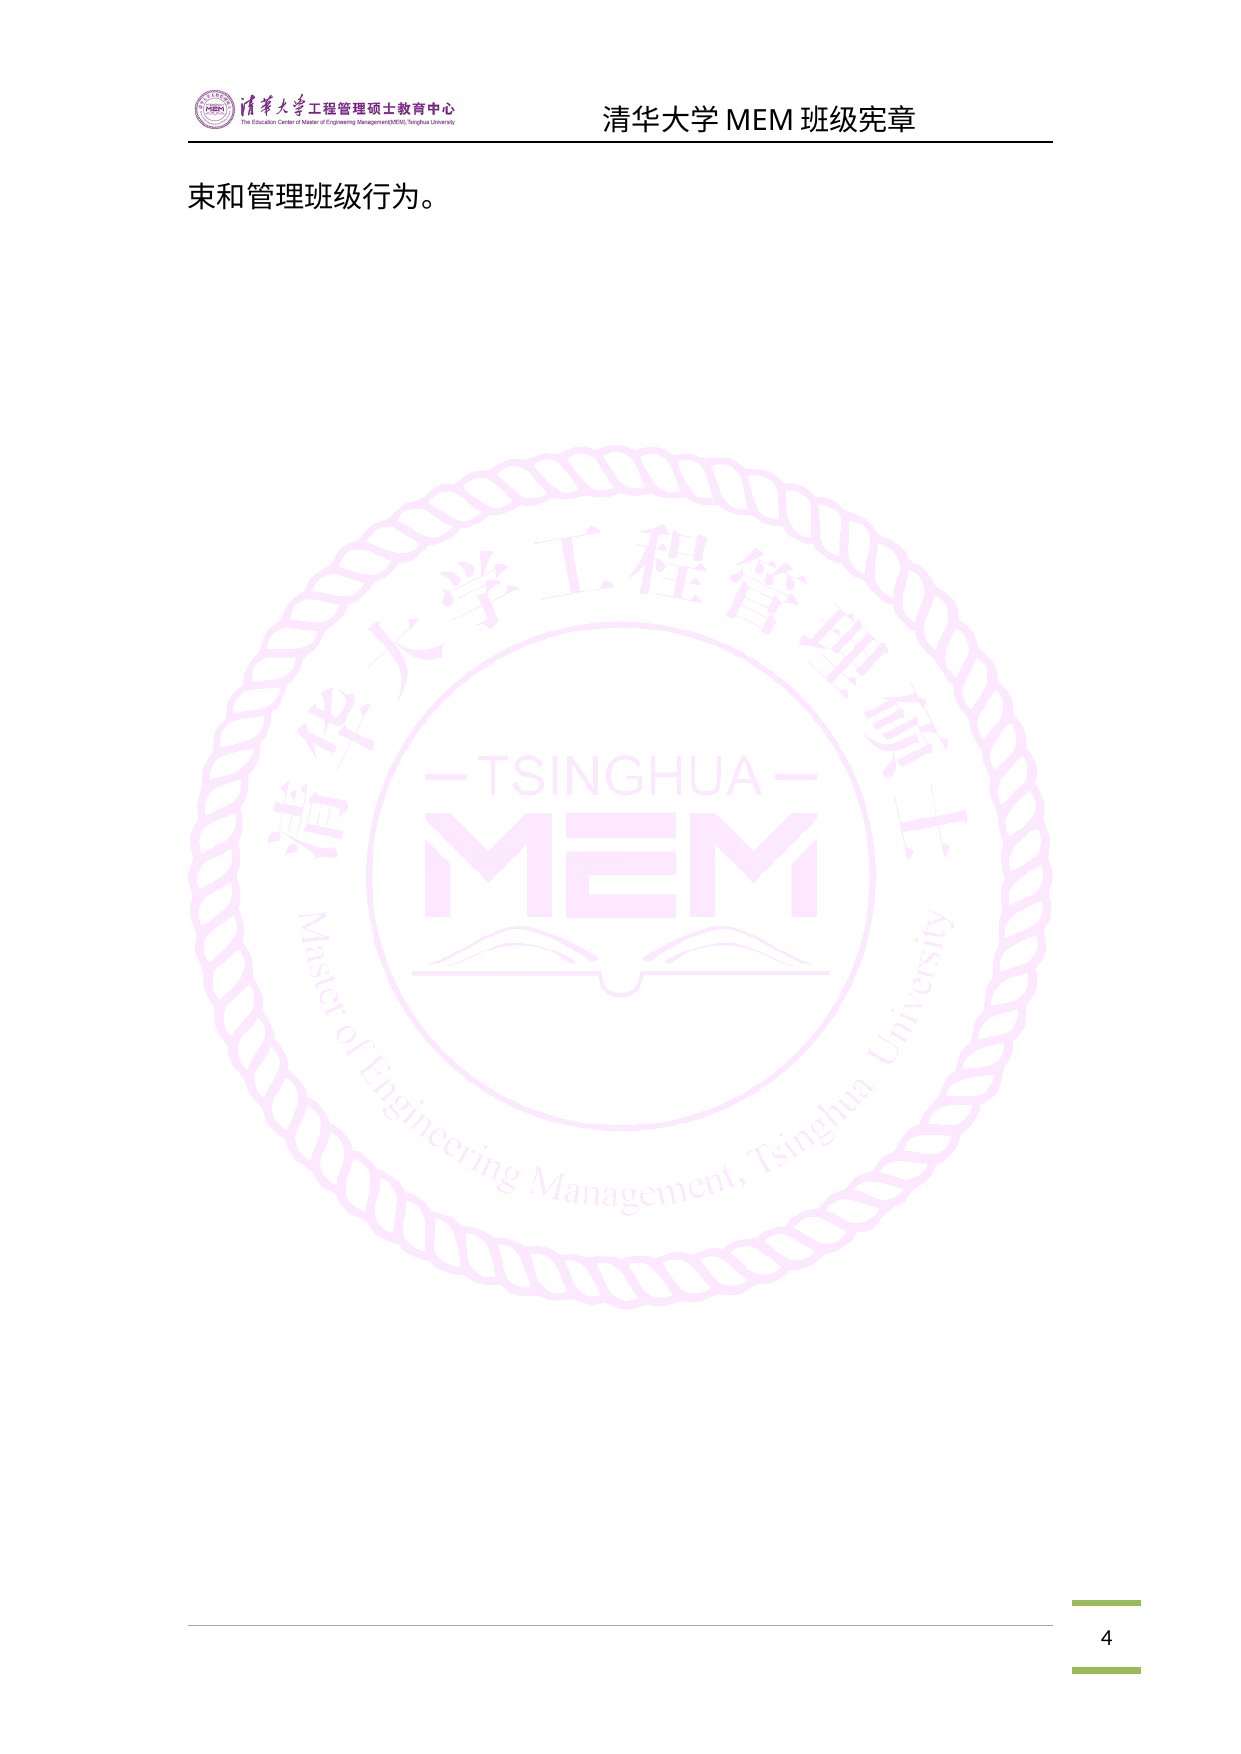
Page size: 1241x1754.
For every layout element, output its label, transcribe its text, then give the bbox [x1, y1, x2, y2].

text 班级宪章的目标是作为班级日常活动的行为准则和管理制度，约束和管理班级行为。 [187, 162, 1053, 227]
picture [187, 88, 459, 131]
